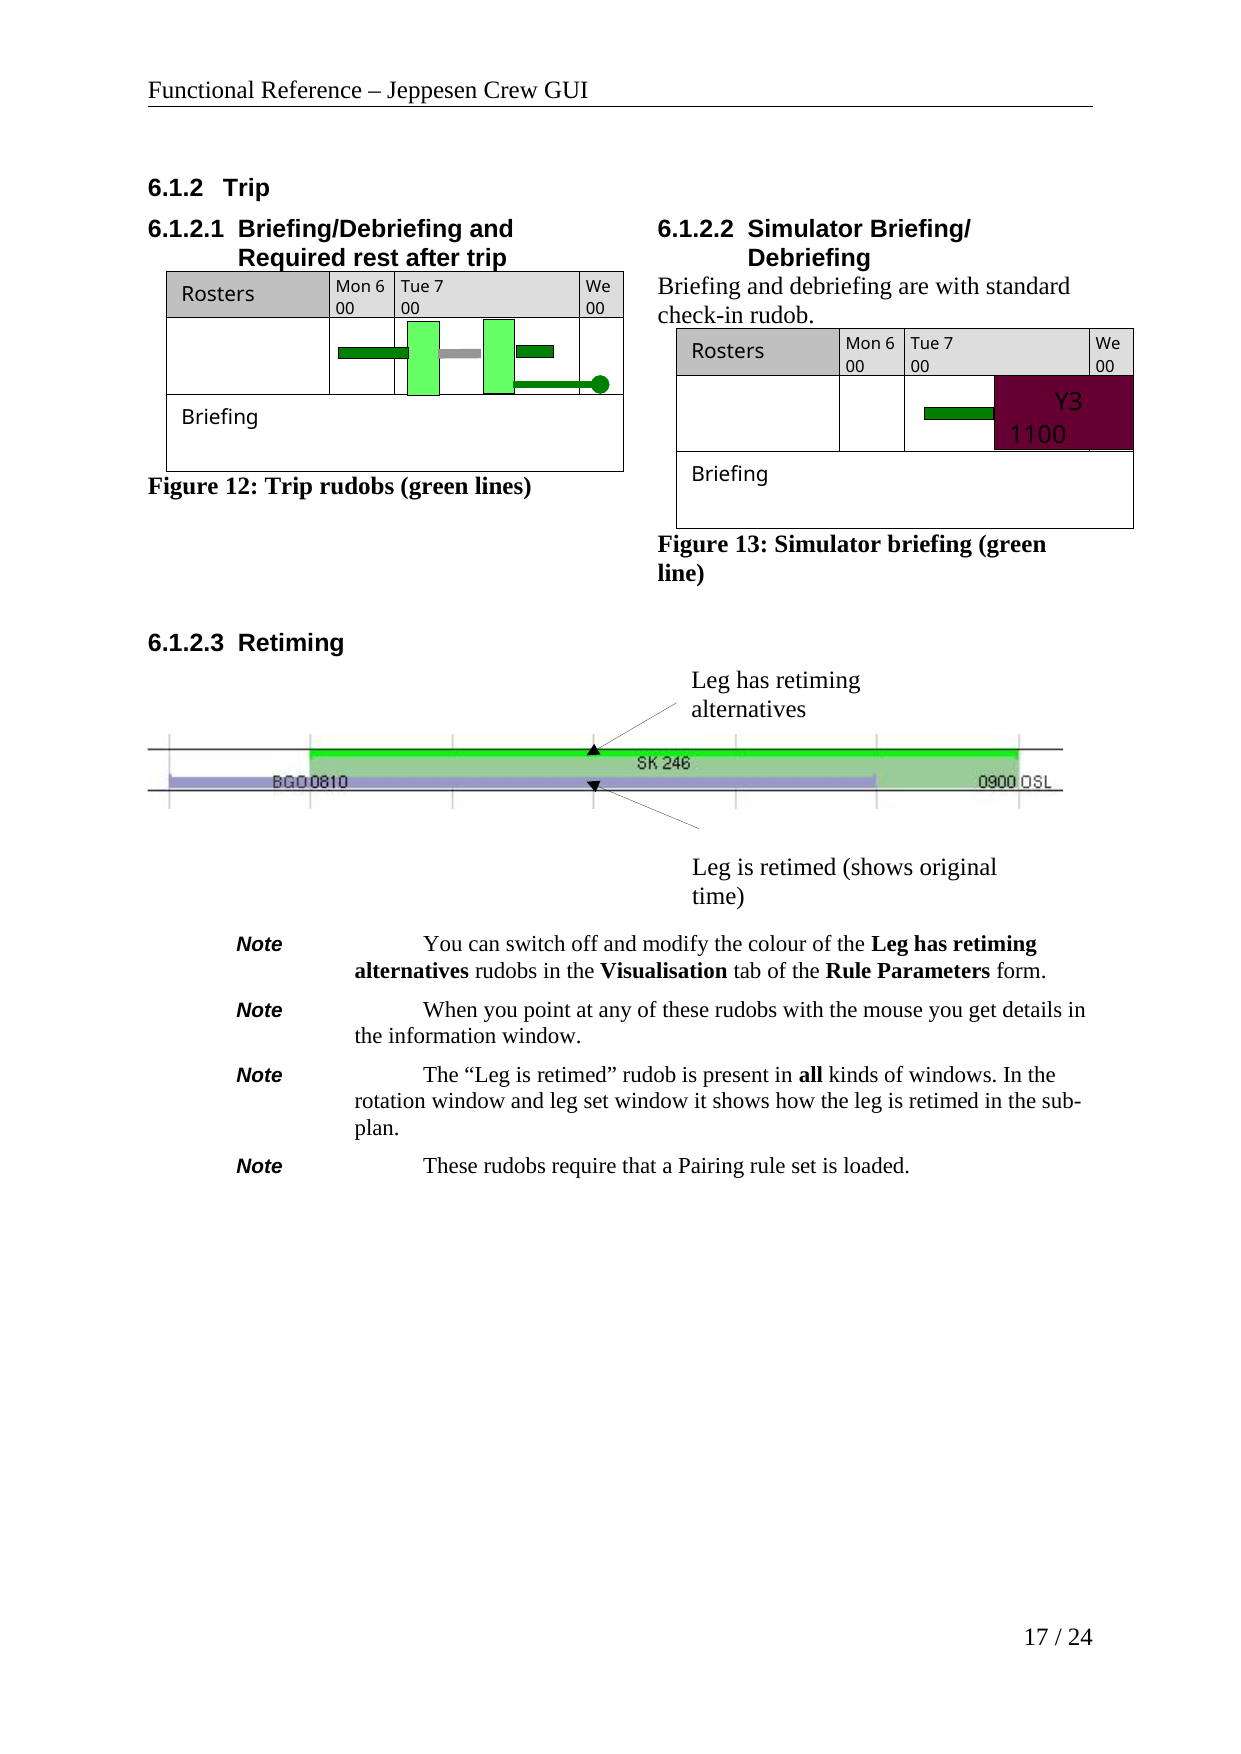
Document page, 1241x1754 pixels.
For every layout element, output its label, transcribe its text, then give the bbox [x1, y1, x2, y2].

subtitle Briefing/Debriefing and Required rest after trip [148, 214, 582, 271]
text When you point at any of these rudobs with the mouse you get details in the information window. [236, 996, 1093, 1048]
text The “Leg is retimed” rudob is present in all kinds of windows. In the rotation window and leg set window it shows how the leg is retimed in the sub-plan. [236, 1061, 1093, 1140]
text Briefing and debriefing are with standard check-in rudob. [657, 271, 1093, 329]
text You can switch off and modify the colour of the Leg has retiming alternatives rudobs in the Visualisation tab of the Rule Parameters form. [236, 930, 1093, 983]
text These rudobs require that a Pairing rule set is loaded. [236, 1152, 1093, 1179]
subtitle Trip [148, 173, 1093, 201]
subtitle Retiming [148, 628, 1093, 656]
picture [147, 734, 1064, 809]
subtitle Simulator Briefing/ Debriefing [657, 214, 1093, 271]
